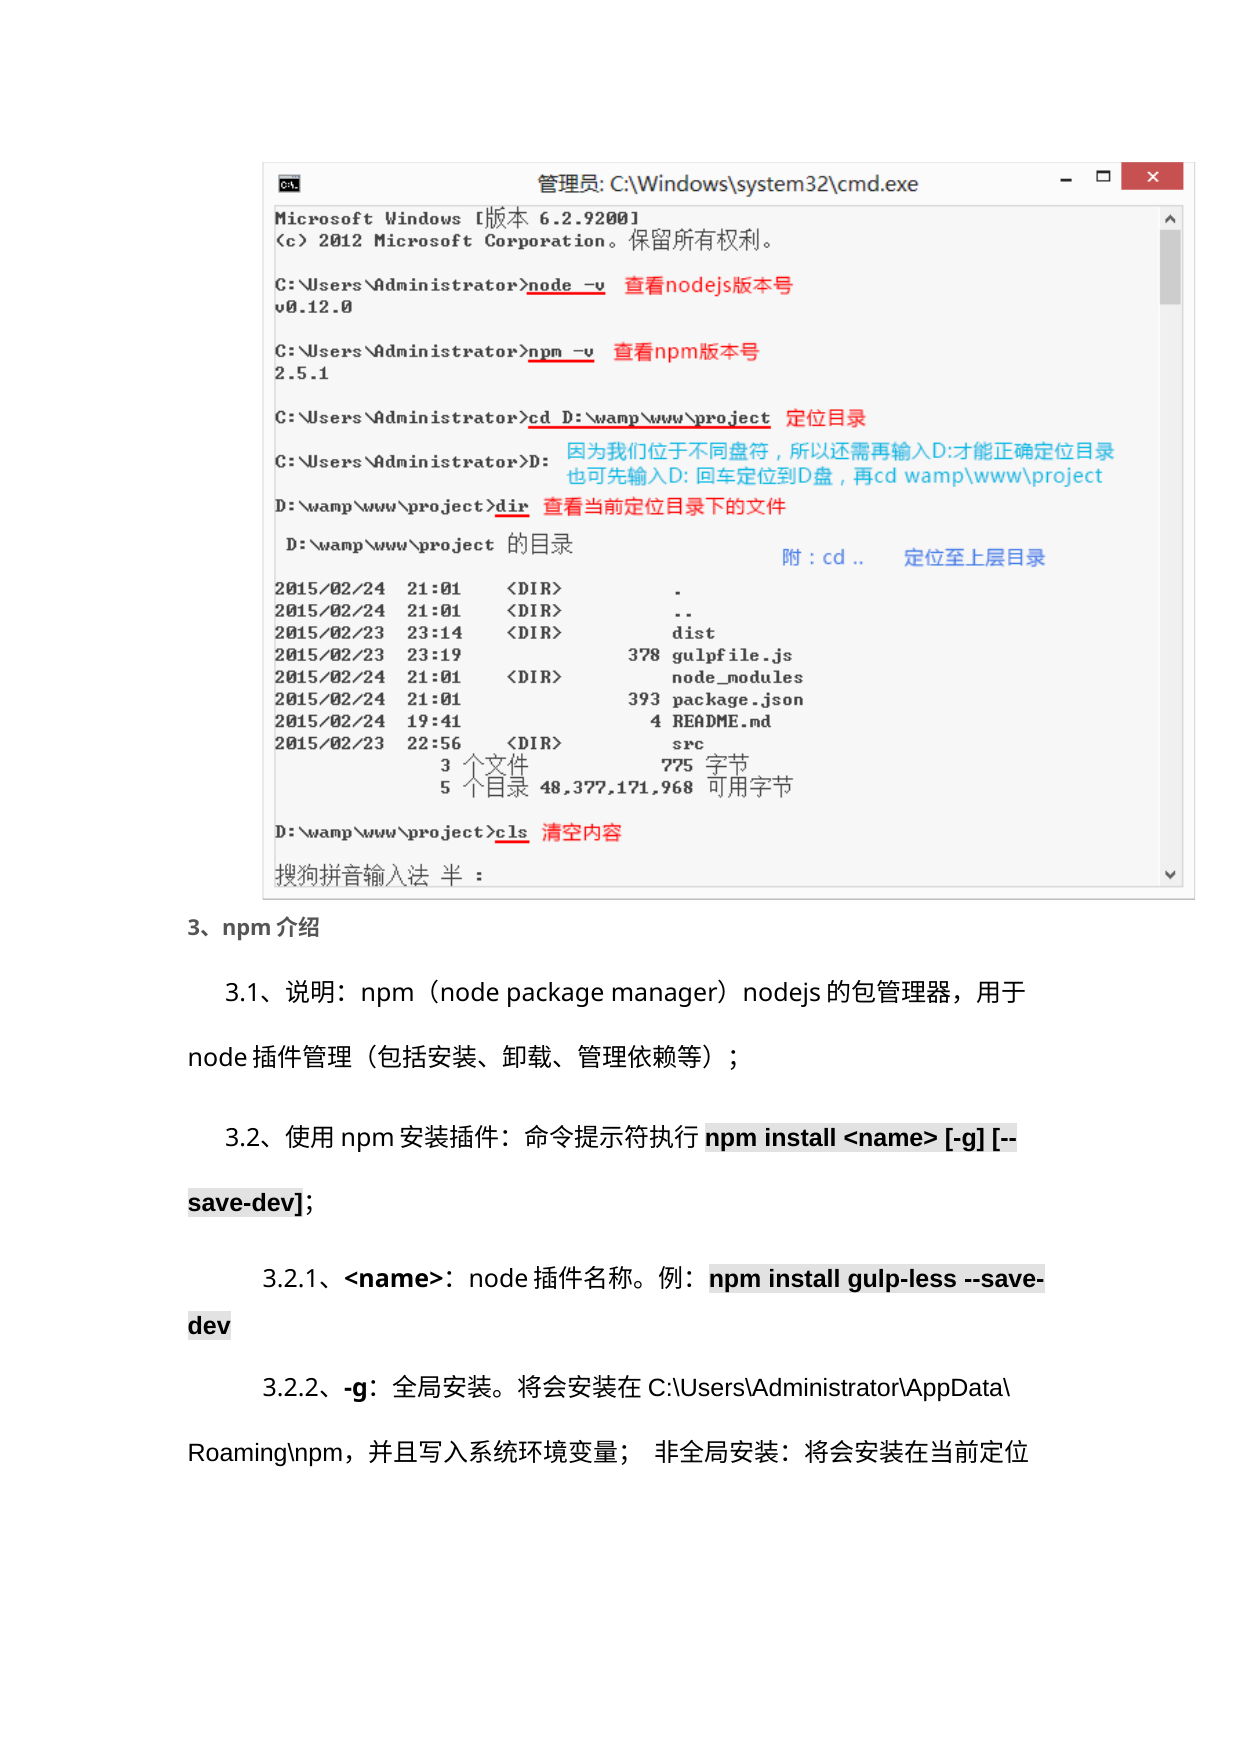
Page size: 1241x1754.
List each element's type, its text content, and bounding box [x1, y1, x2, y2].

picture [262, 162, 1196, 900]
text 3.2、使用npm安装插件：命令提示符执行npm install <name> [-g] [--save-dev]； [187, 1103, 1053, 1233]
text 3.2.1、<name>：node插件名称。例：npm install gulp-less --save-dev [187, 1244, 1053, 1342]
text 3、npm介绍 [187, 909, 1053, 942]
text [187, 1353, 1053, 1483]
text 3.1、说明：npm（node package manager）nodejs的包管理器，用于node插件管理（包括安装、卸载、管理依赖等）； [187, 958, 1053, 1088]
